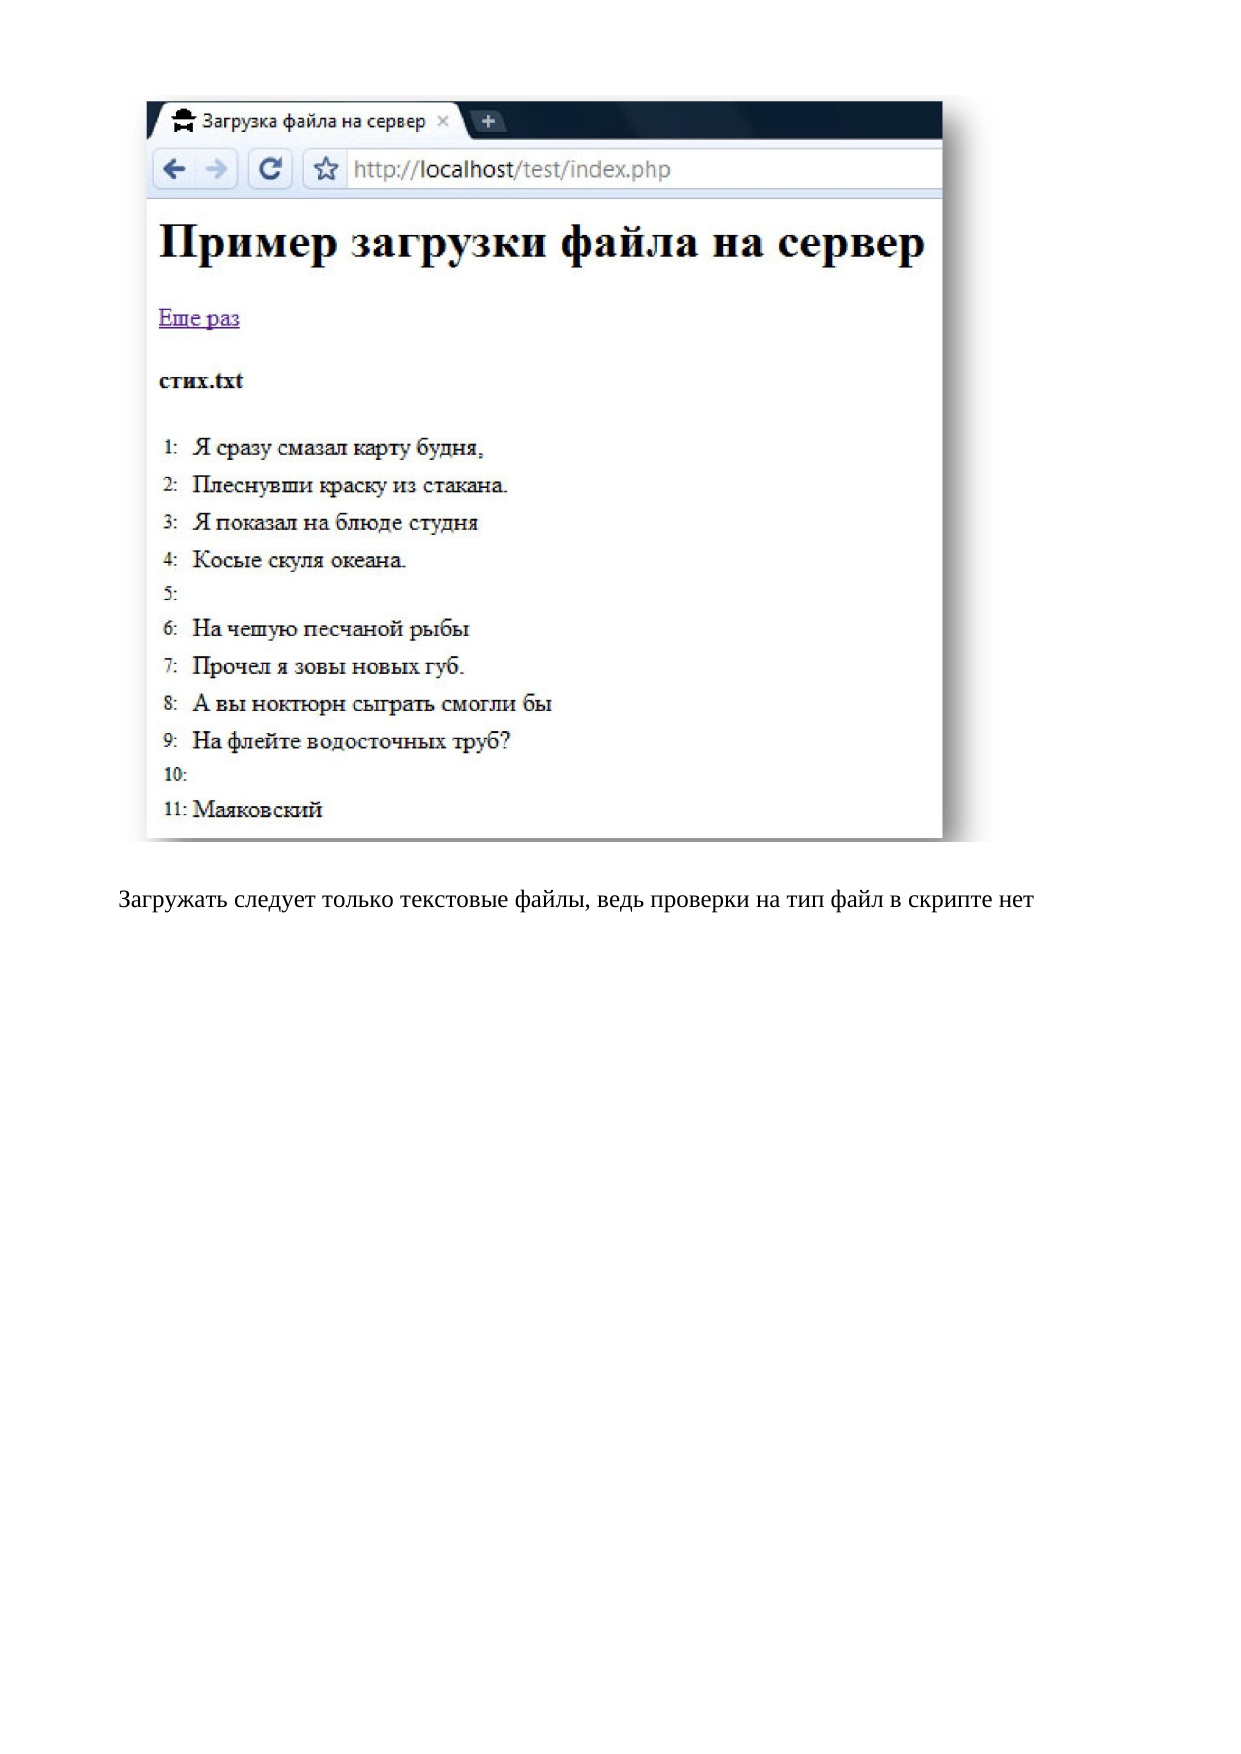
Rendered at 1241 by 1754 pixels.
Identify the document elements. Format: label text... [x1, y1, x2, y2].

text Загружать следует только текстовые файлы, ведь проверки на тип файл в скрипте нет [118, 884, 1181, 913]
picture [121, 95, 1000, 842]
